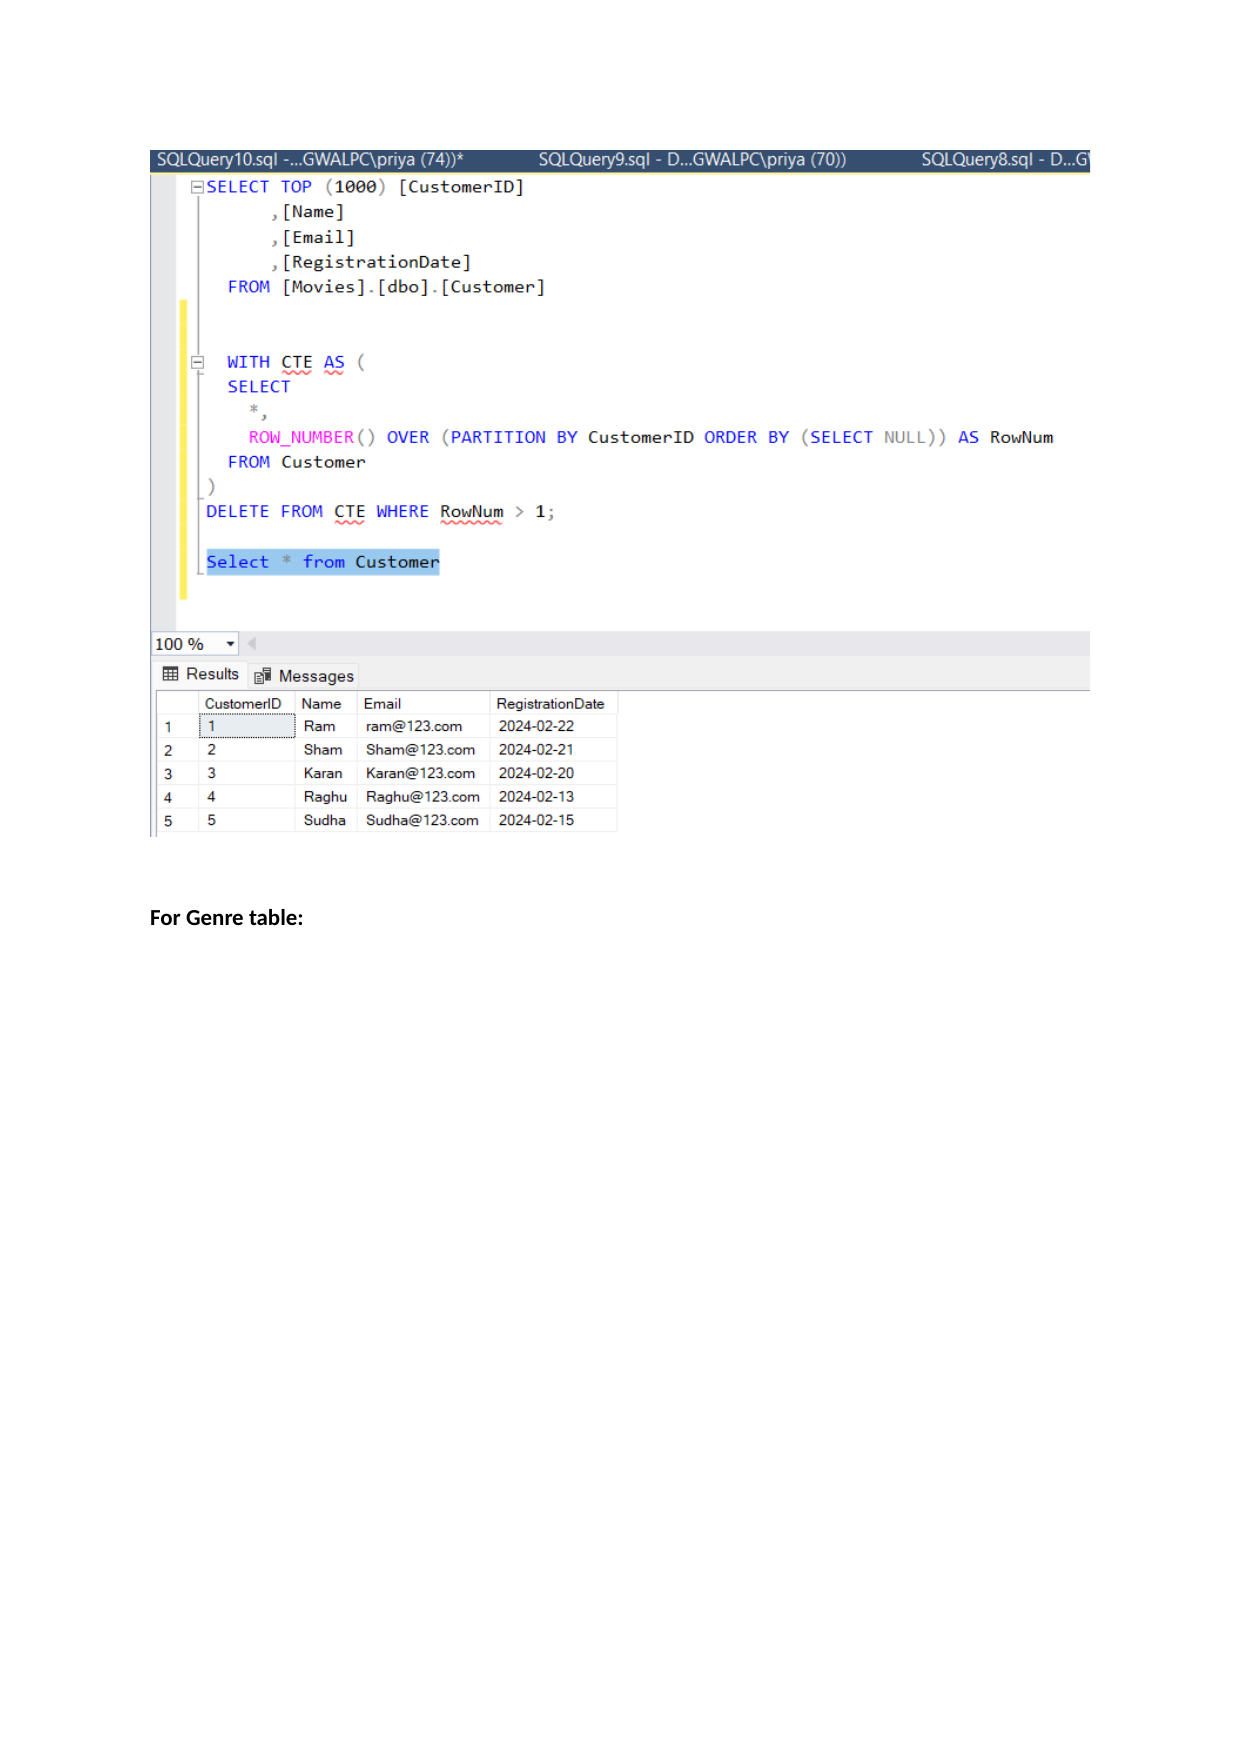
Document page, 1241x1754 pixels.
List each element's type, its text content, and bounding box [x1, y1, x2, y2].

picture [150, 150, 1091, 837]
text For Genre table: [150, 903, 1090, 931]
